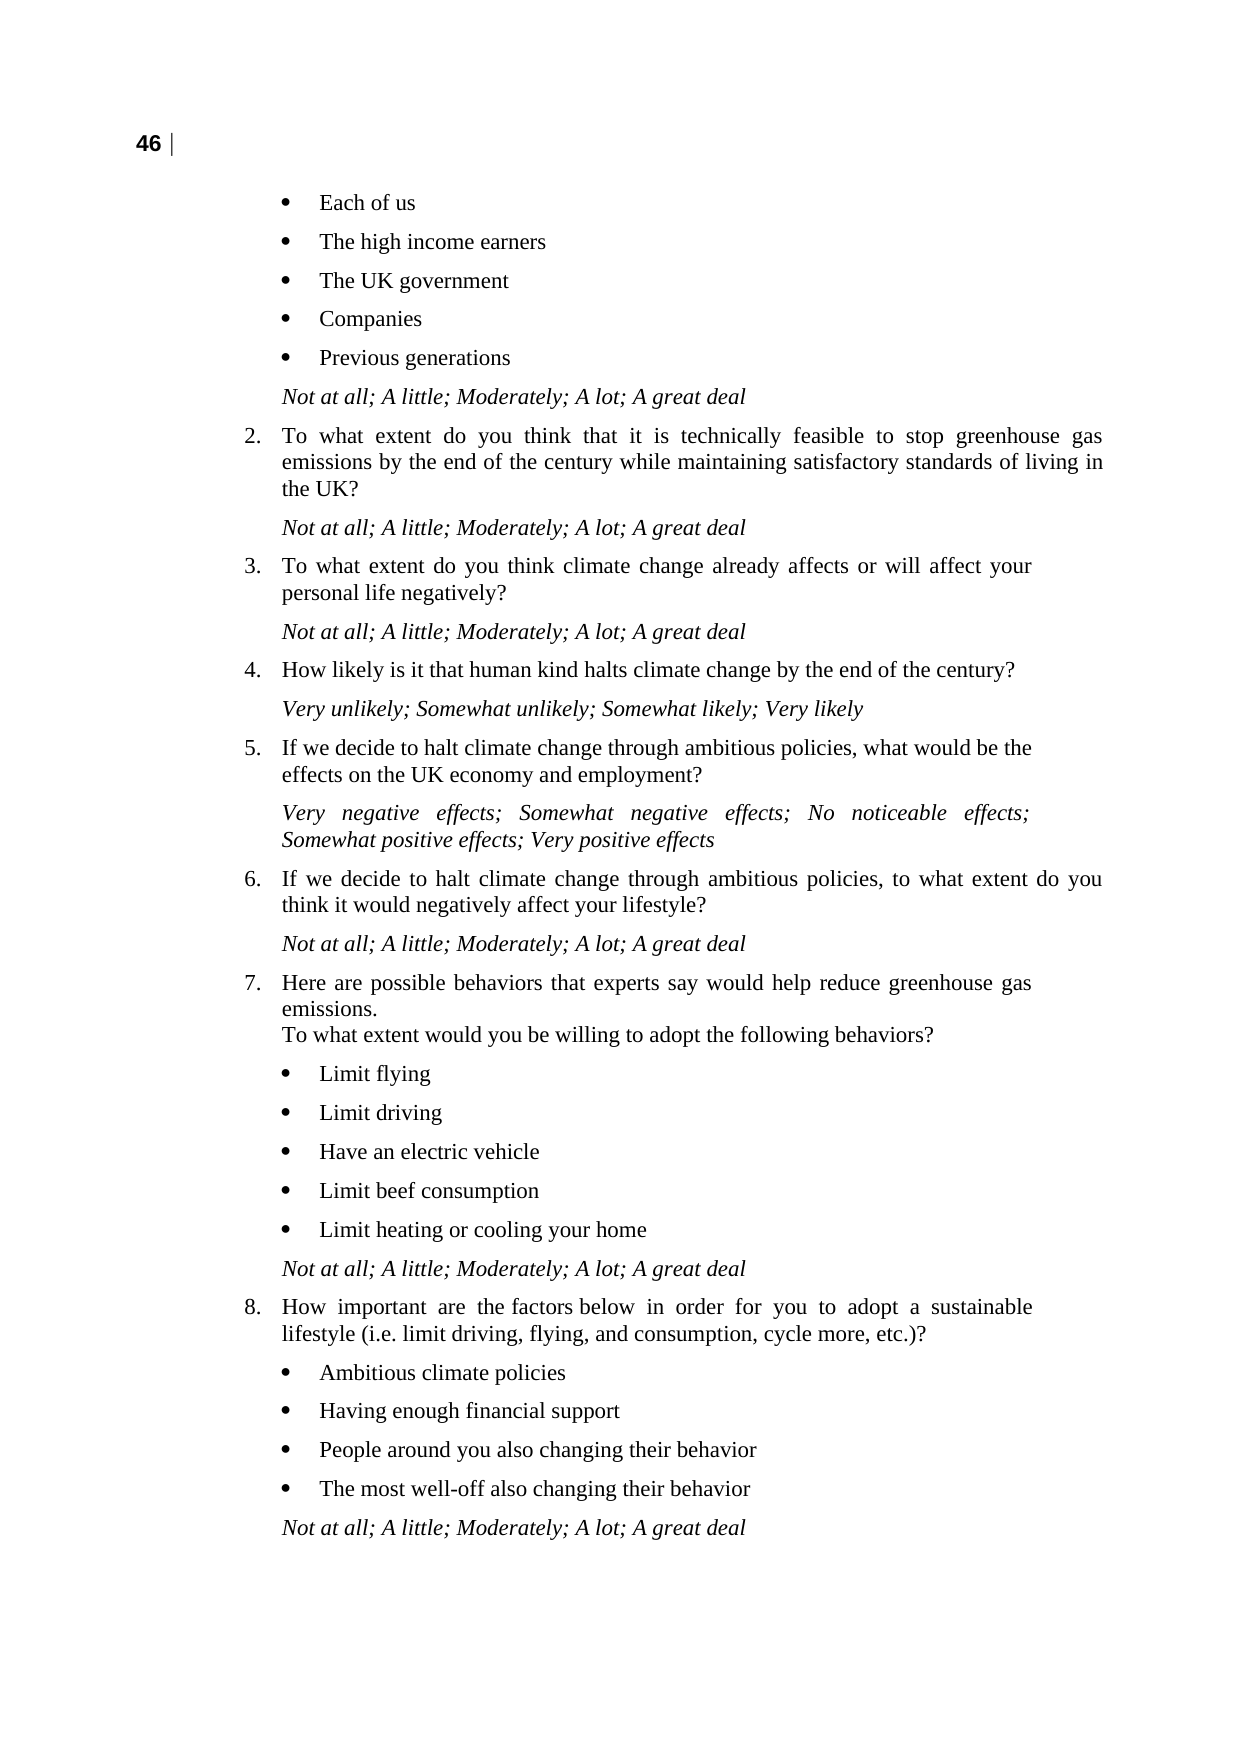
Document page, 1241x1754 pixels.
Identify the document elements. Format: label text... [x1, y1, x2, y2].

list Here are possible behaviors that experts say would help reduce greenhouse gas emissions. To what extent would you be willing to adopt the following behaviors? [244, 969, 1033, 1048]
list Companies [282, 306, 1033, 332]
list Having enough financial support [282, 1397, 1033, 1424]
text Very unlikely; Somewhat unlikely; Somewhat likely; Very likely [282, 695, 1033, 722]
list How important are the factors below in order for you to adopt a sustainable lifestyle (i.e. limit driving, flying, and consumption, cycle more, etc.)? [244, 1293, 1033, 1346]
list People around you also changing their behavior [282, 1436, 1033, 1463]
list Limit driving [282, 1099, 1033, 1126]
text Not at all; A little; Moderately; A lot; A great deal [282, 514, 1033, 540]
list Limit heating or cooling your home [282, 1216, 1033, 1242]
text Not at all; A little; Moderately; A lot; A great deal [282, 930, 1033, 956]
text Very negative effects; Somewhat negative effects; No noticeable effects; Somewhat positive effects; Very positive effects [282, 799, 1033, 852]
text Not at all; A little; Moderately; A lot; A great deal [282, 1254, 1033, 1281]
text Not at all; A little; Moderately; A lot; A great deal [282, 383, 1033, 409]
list Ambitious climate policies [282, 1359, 1033, 1385]
list If we decide to halt climate change through ambitious policies, what would be the effects on the UK economy and employment? [244, 734, 1033, 787]
list Previous generations [282, 344, 1033, 371]
list Have an electric vehicle [282, 1138, 1033, 1164]
text Not at all; A little; Moderately; A lot; A great deal [282, 1514, 1033, 1540]
list Each of us [282, 189, 1033, 215]
list To what extent do you think climate change already affects or will affect your personal life negatively? [244, 552, 1033, 605]
list The high income earners [282, 228, 1033, 254]
list How likely is it that human kind halts climate change by the end of the century? [244, 657, 1104, 683]
list To what extent do you think that it is technically feasible to stop greenhouse gas emissions by the end of the century while maintaining satisfactory standards of living in the UK? [244, 422, 1104, 501]
text Not at all; A little; Moderately; A lot; A great deal [282, 618, 1033, 644]
list The most well-off also changing their behavior [282, 1475, 1033, 1502]
list Limit beef consumption [282, 1177, 1033, 1203]
list The UK government [282, 267, 1033, 293]
list Limit flying [282, 1060, 1033, 1087]
list If we decide to halt climate change through ambitious policies, to what extent do you think it would negatively affect your lifestyle? [244, 865, 1104, 917]
